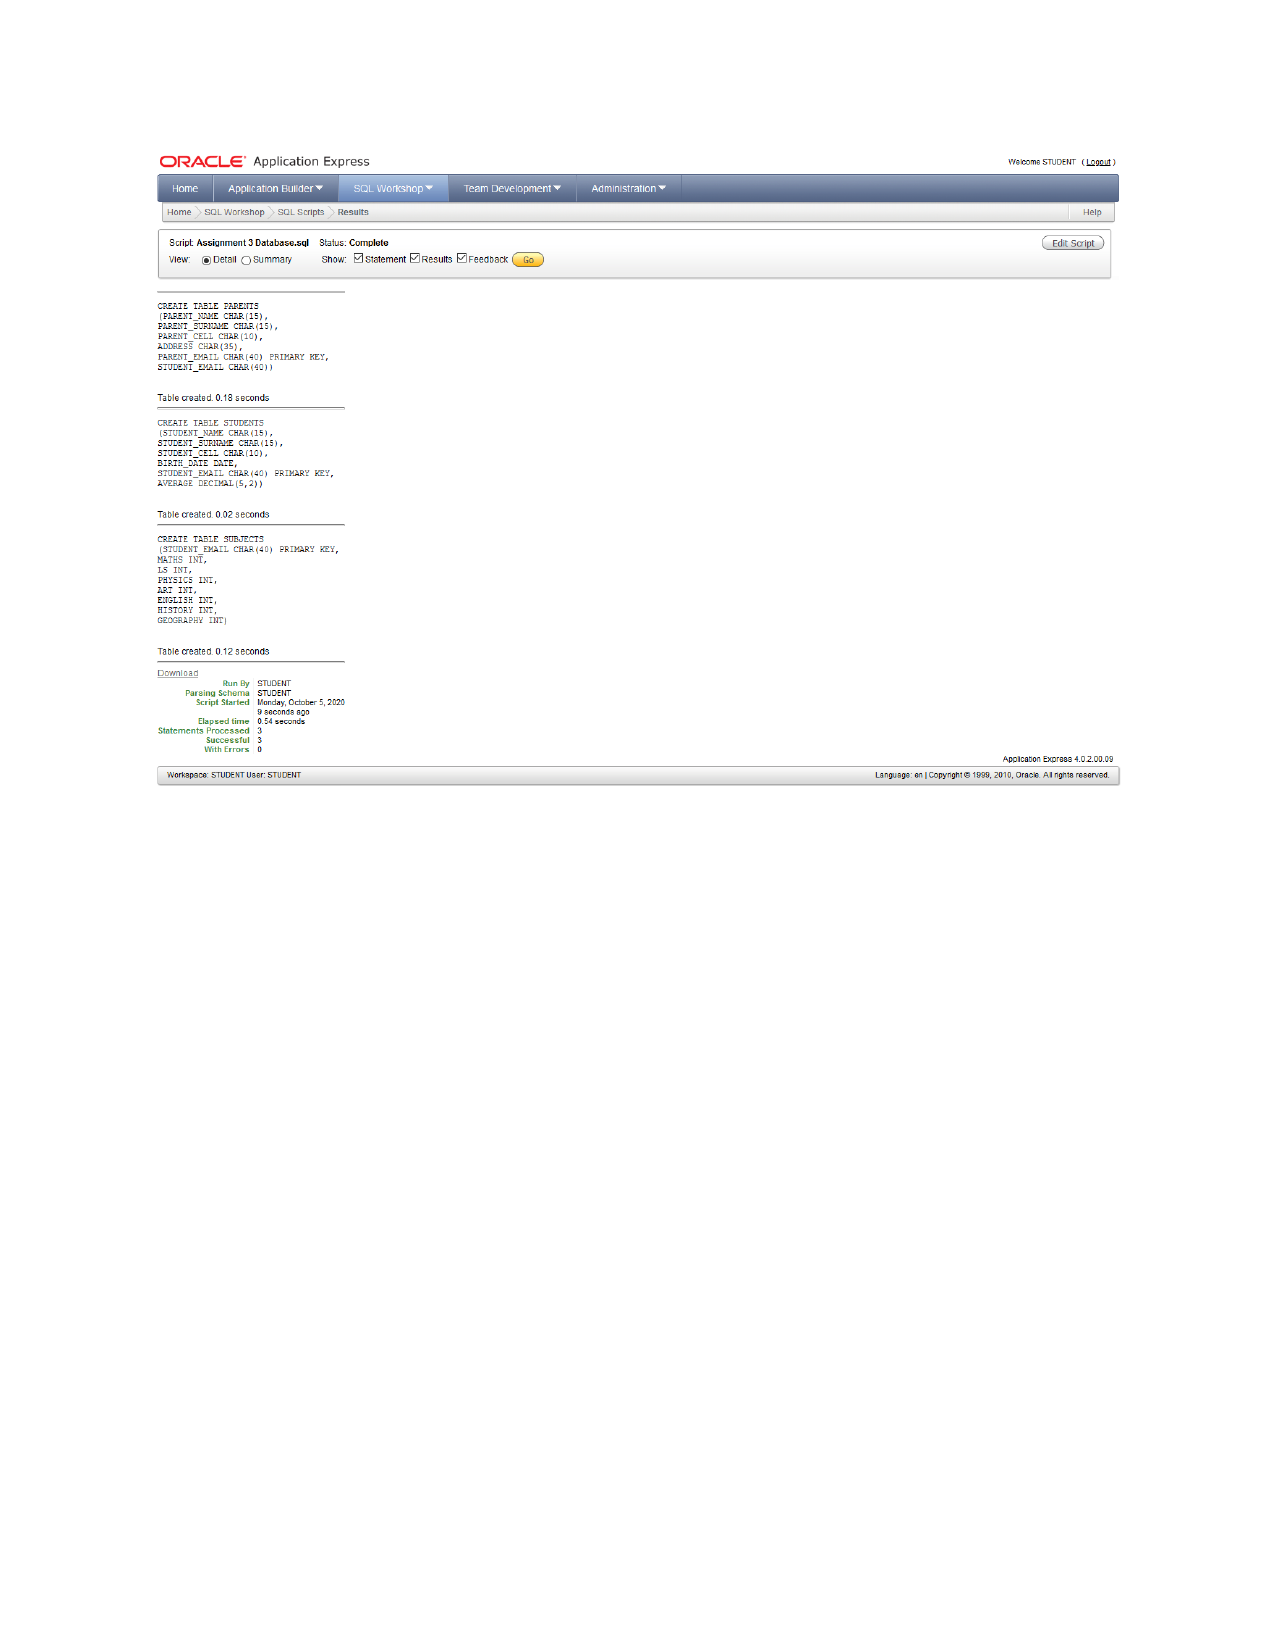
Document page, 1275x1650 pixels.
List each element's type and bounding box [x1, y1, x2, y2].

picture [150, 150, 1125, 820]
